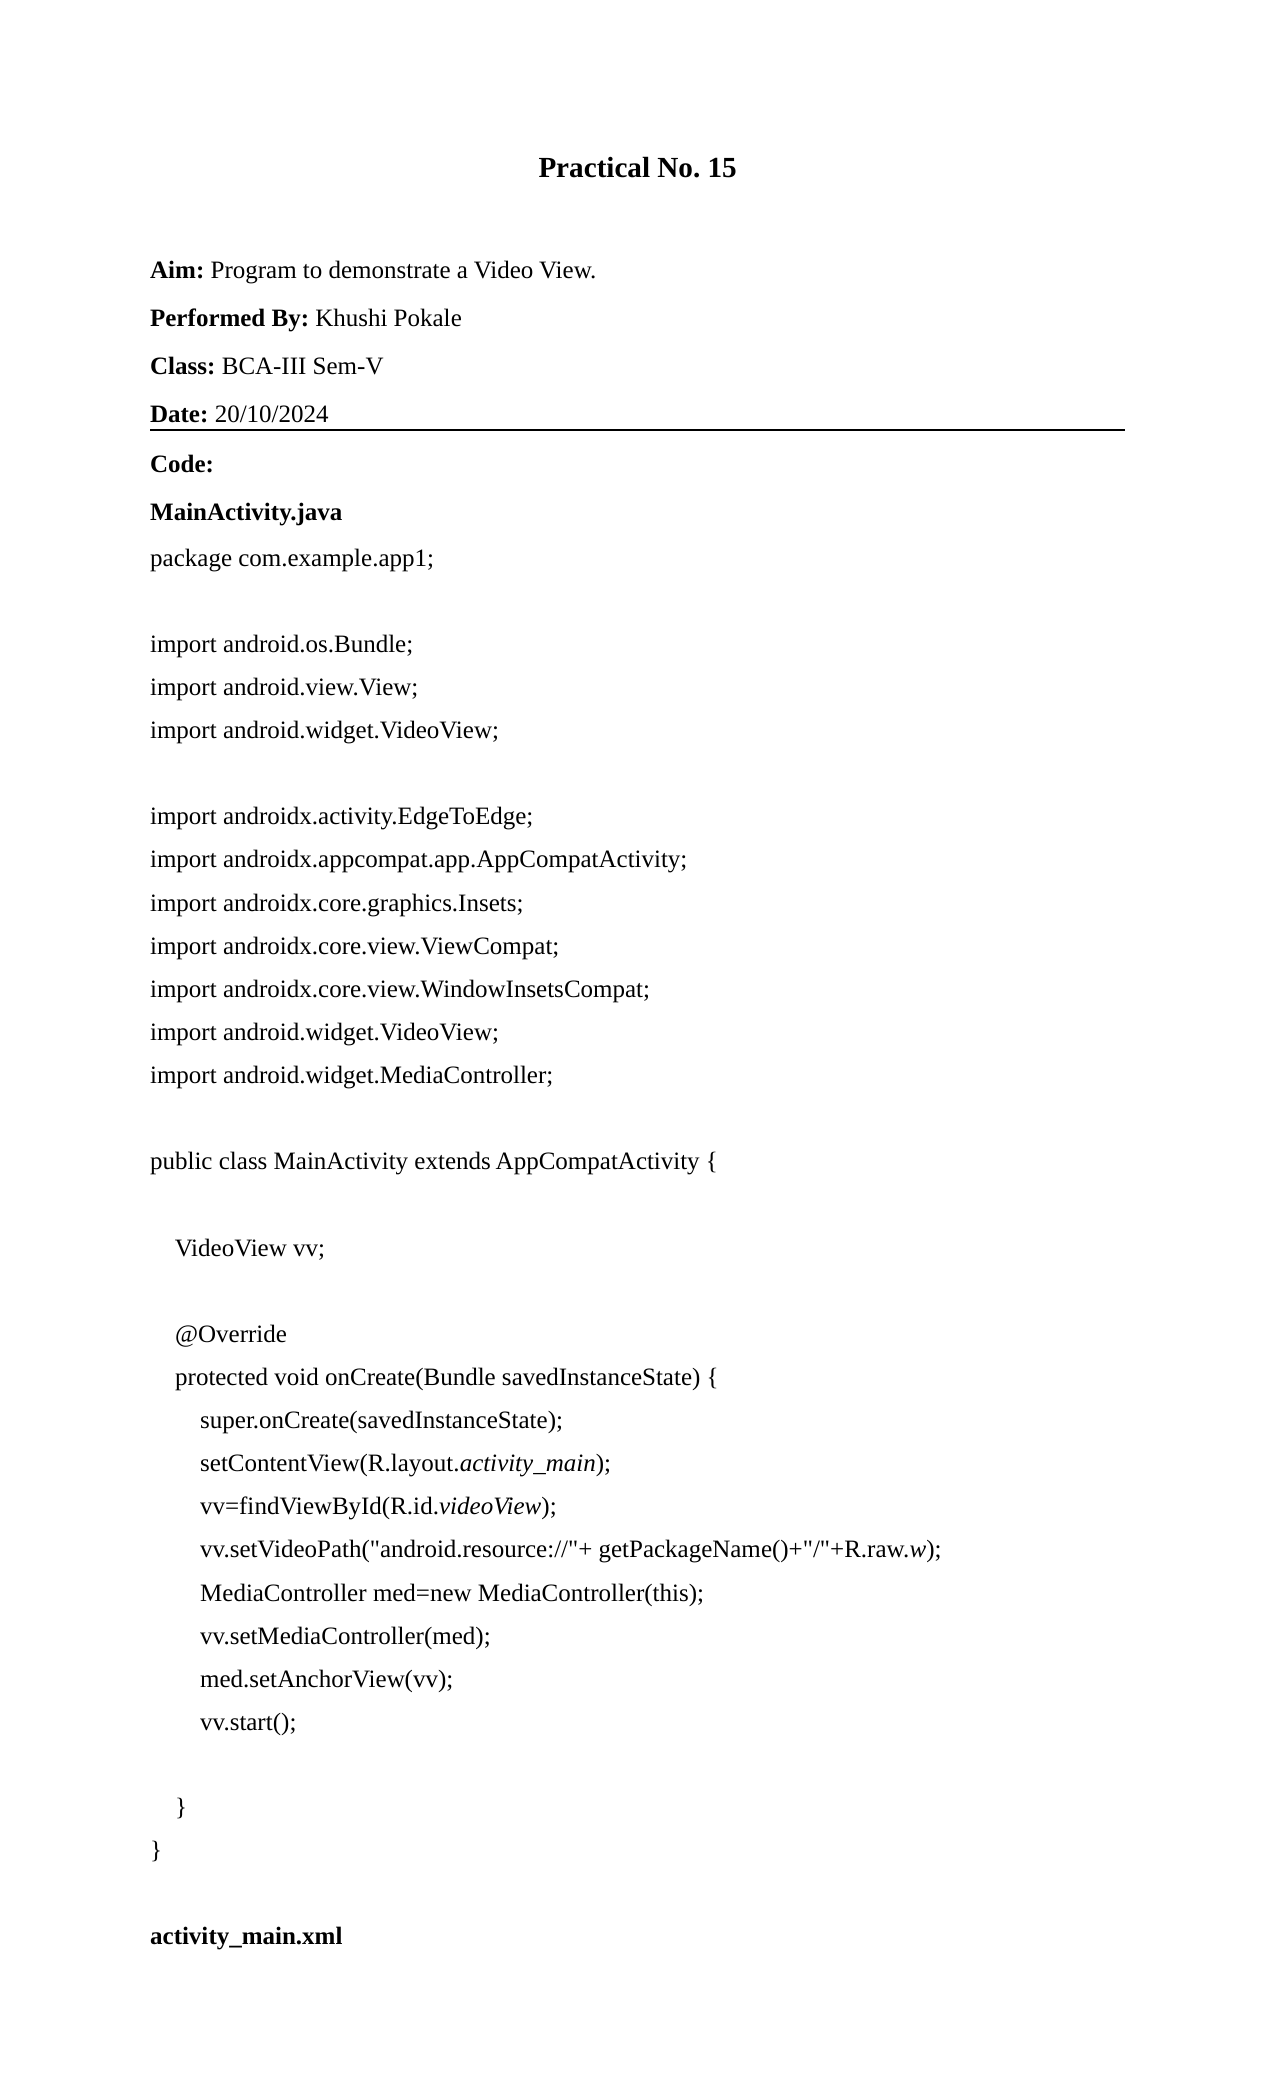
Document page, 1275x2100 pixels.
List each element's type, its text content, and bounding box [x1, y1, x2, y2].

text } } [150, 1792, 1125, 1864]
text Code: [150, 449, 1125, 478]
text Class: BCA-III Sem-V [150, 351, 1125, 380]
text Aim: Program to demonstrate a Video View. [150, 256, 1125, 284]
text Practical No. 15 [150, 150, 1125, 183]
text MainActivity.java [150, 497, 1125, 526]
text Performed By: Khushi Pokale [150, 303, 1125, 332]
text Date: 20/10/2024 [150, 399, 1125, 429]
text package com.example.app1; import android.os.Bundle; import android.view.View; import android.widget.VideoView; import androidx.activity.EdgeToEdge; import androidx.appcompat.app.AppCompatActivity; import androidx.core.graphics.Insets; import androidx.core.view.ViewCompat; import androidx.core.view.WindowInsetsCompat; import android.widget.VideoView; import android.widget.MediaController; public class MainActivity extends AppCompatActivity { VideoView vv; @Override protected void onCreate(Bundle savedInstanceState) { super.onCreate(savedInstanceState); setContentView(R.layout.activity_main); vv=findViewById(R.id.videoView); vv.setVideoPath("android.resource://"+ getPackageName()+"/"+R.raw.w); MediaController med=new MediaController(this); vv.setMediaController(med); med.setAnchorView(vv); vv.start(); [150, 543, 1125, 1778]
text activity_main.xml [150, 1921, 1125, 1950]
